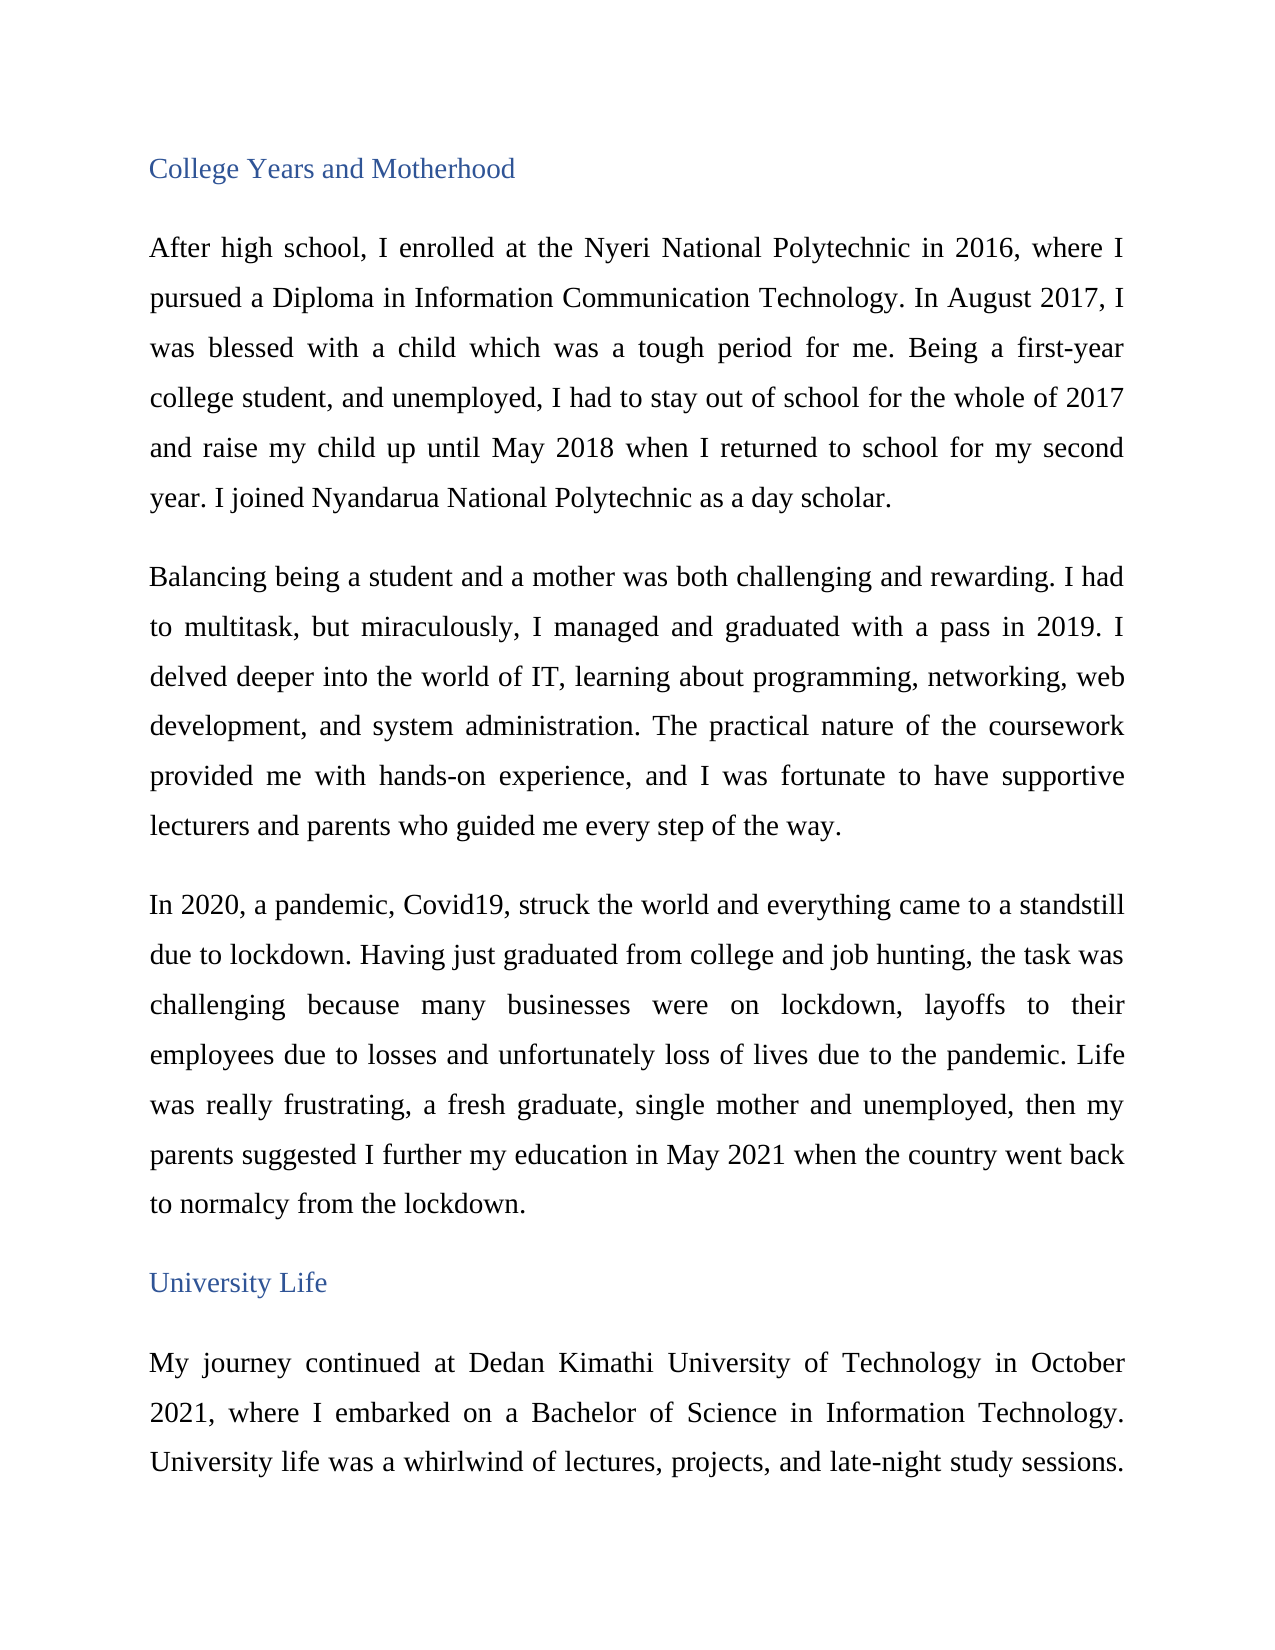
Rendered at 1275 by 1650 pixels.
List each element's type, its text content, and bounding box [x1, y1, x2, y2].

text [148, 1345, 1126, 1478]
text After high school, I enrolled at the Nyeri National Polytechnic in 2016, where I pursued a Diploma in Information Communication Technology. In August 2017, I was blessed with a child which was a tough period for me. Being a first-year college student, and unemployed, I had to stay out of school for the whole of 2017 and raise my child up until May 2018 when I returned to school for my second year. I joined Nyandarua National Polytechnic as a day scholar. [148, 230, 1126, 513]
subtitle University Life [148, 1266, 1125, 1299]
text Balancing being a student and a mother was both challenging and rewarding. I had to multitask, but miraculously, I managed and graduated with a pass in 2019. I delved deeper into the world of IT, learning about programming, networking, web development, and system administration. The practical nature of the coursework provided me with hands-on experience, and I was fortunate to have supportive lecturers and parents who guided me every step of the way. [148, 559, 1126, 842]
text In 2020, a pandemic, Covid19, struck the world and everything came to a standstill due to lockdown. Having just graduated from college and job hunting, the task was challenging because many businesses were on lockdown, layoffs to their employees due to losses and unfortunately loss of lives due to the pandemic. Life was really frustrating, a fresh graduate, single mother and unemployed, then my parents suggested I further my education in May 2021 when the country went back to normalcy from the lockdown. [148, 887, 1126, 1220]
subtitle College Years and Motherhood [148, 151, 1125, 185]
